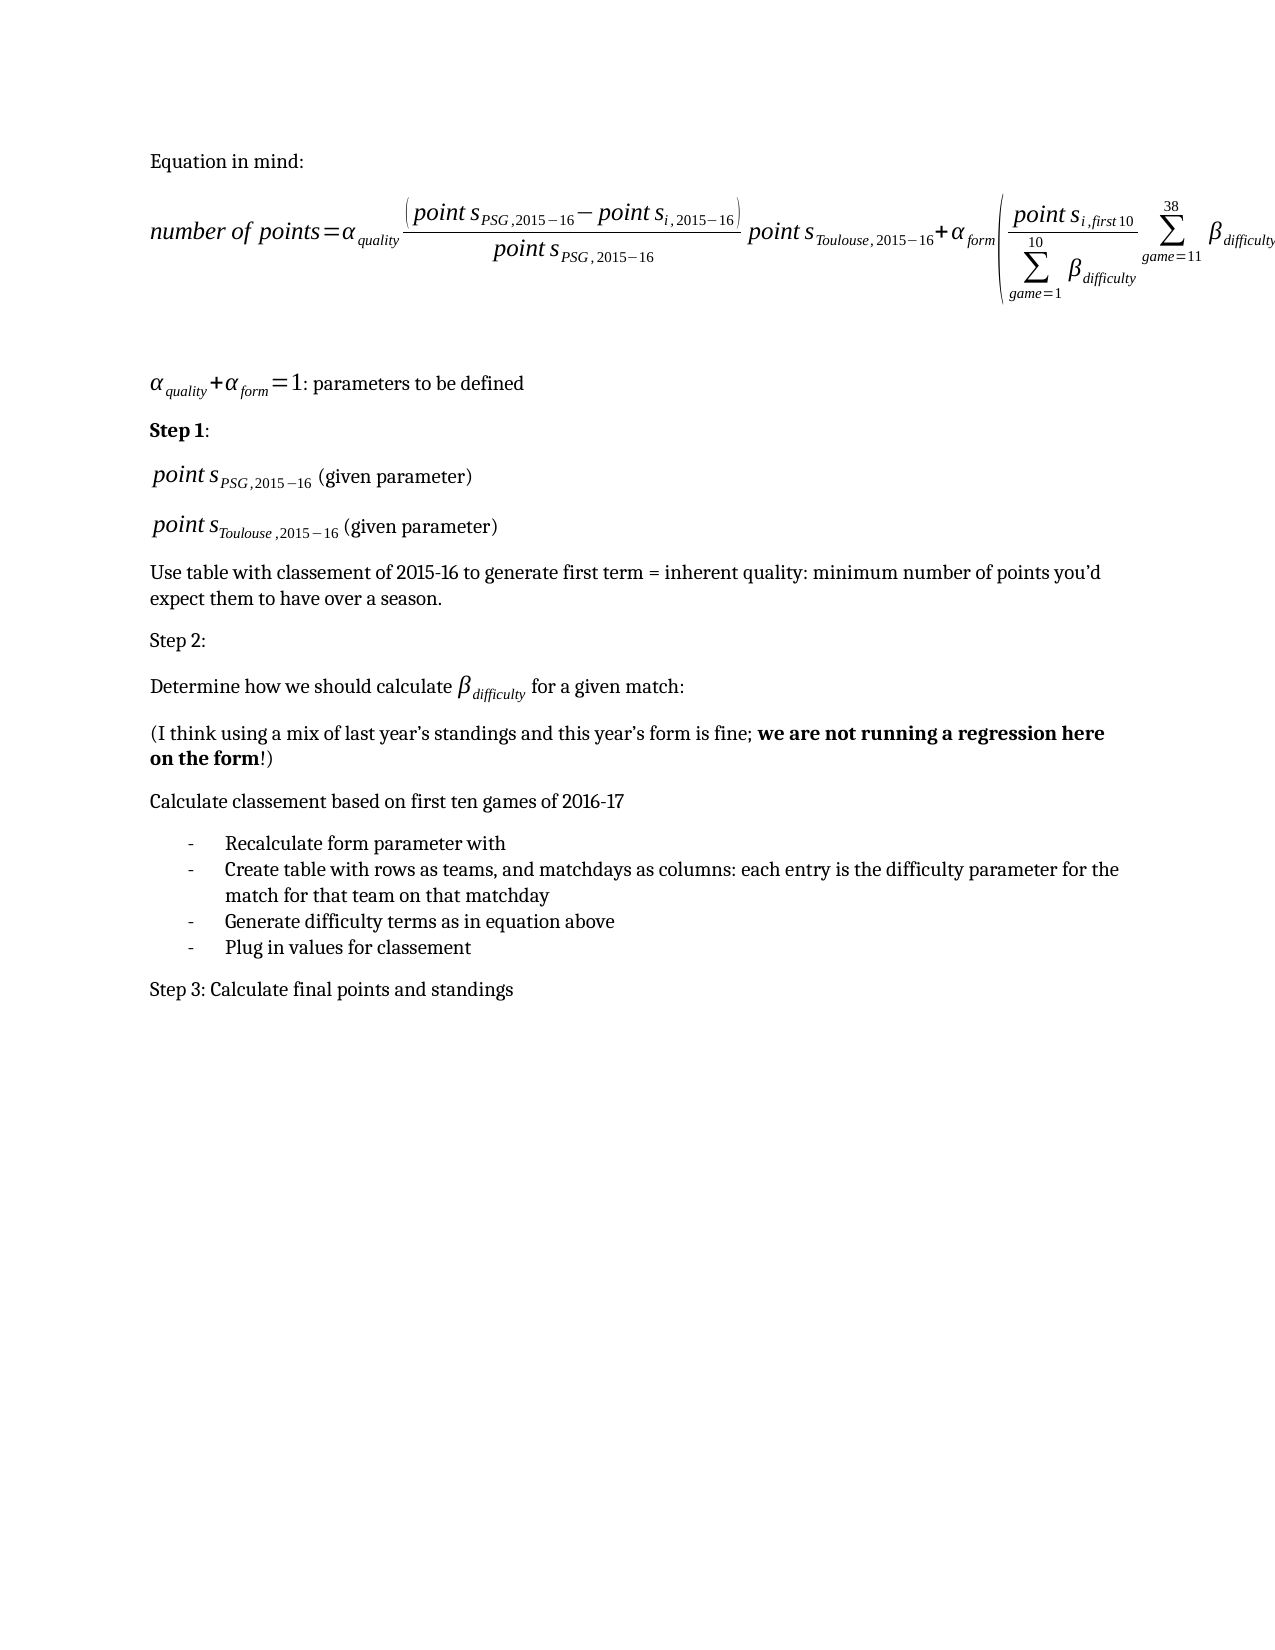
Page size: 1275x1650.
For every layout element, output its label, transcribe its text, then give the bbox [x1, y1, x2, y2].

text Use table with classement of 2015-16 to generate first term = inherent quality: minimum number of points you’d expect them to have over a season. [150, 561, 1125, 610]
text Step 1: [150, 418, 1125, 442]
text : parameters to be defined [150, 368, 1125, 400]
list Create table with rows as teams, and matchdays as columns: each entry is the difficulty parameter for the match for that team on that matchday [187, 858, 1125, 908]
list Generate difficulty terms as in equation above [187, 909, 1125, 933]
text Calculate classement based on first ten games of 2016-17 [150, 789, 1125, 813]
list Plug in values for classement [187, 935, 1125, 959]
text Step 3: Calculate final points and standings [150, 978, 1125, 1002]
text Equation in mind: [150, 150, 1125, 174]
text (I think using a mix of last year’s standings and this year’s form is fine; we are not running a regression here on the form!) [150, 721, 1125, 771]
text Step 2: [150, 629, 1125, 653]
text (given parameter) [150, 461, 1125, 492]
text (given parameter) [150, 511, 1125, 542]
list Recalculate form parameter with [187, 832, 1125, 856]
text Determine how we should calculate for a given match: [150, 671, 1125, 703]
